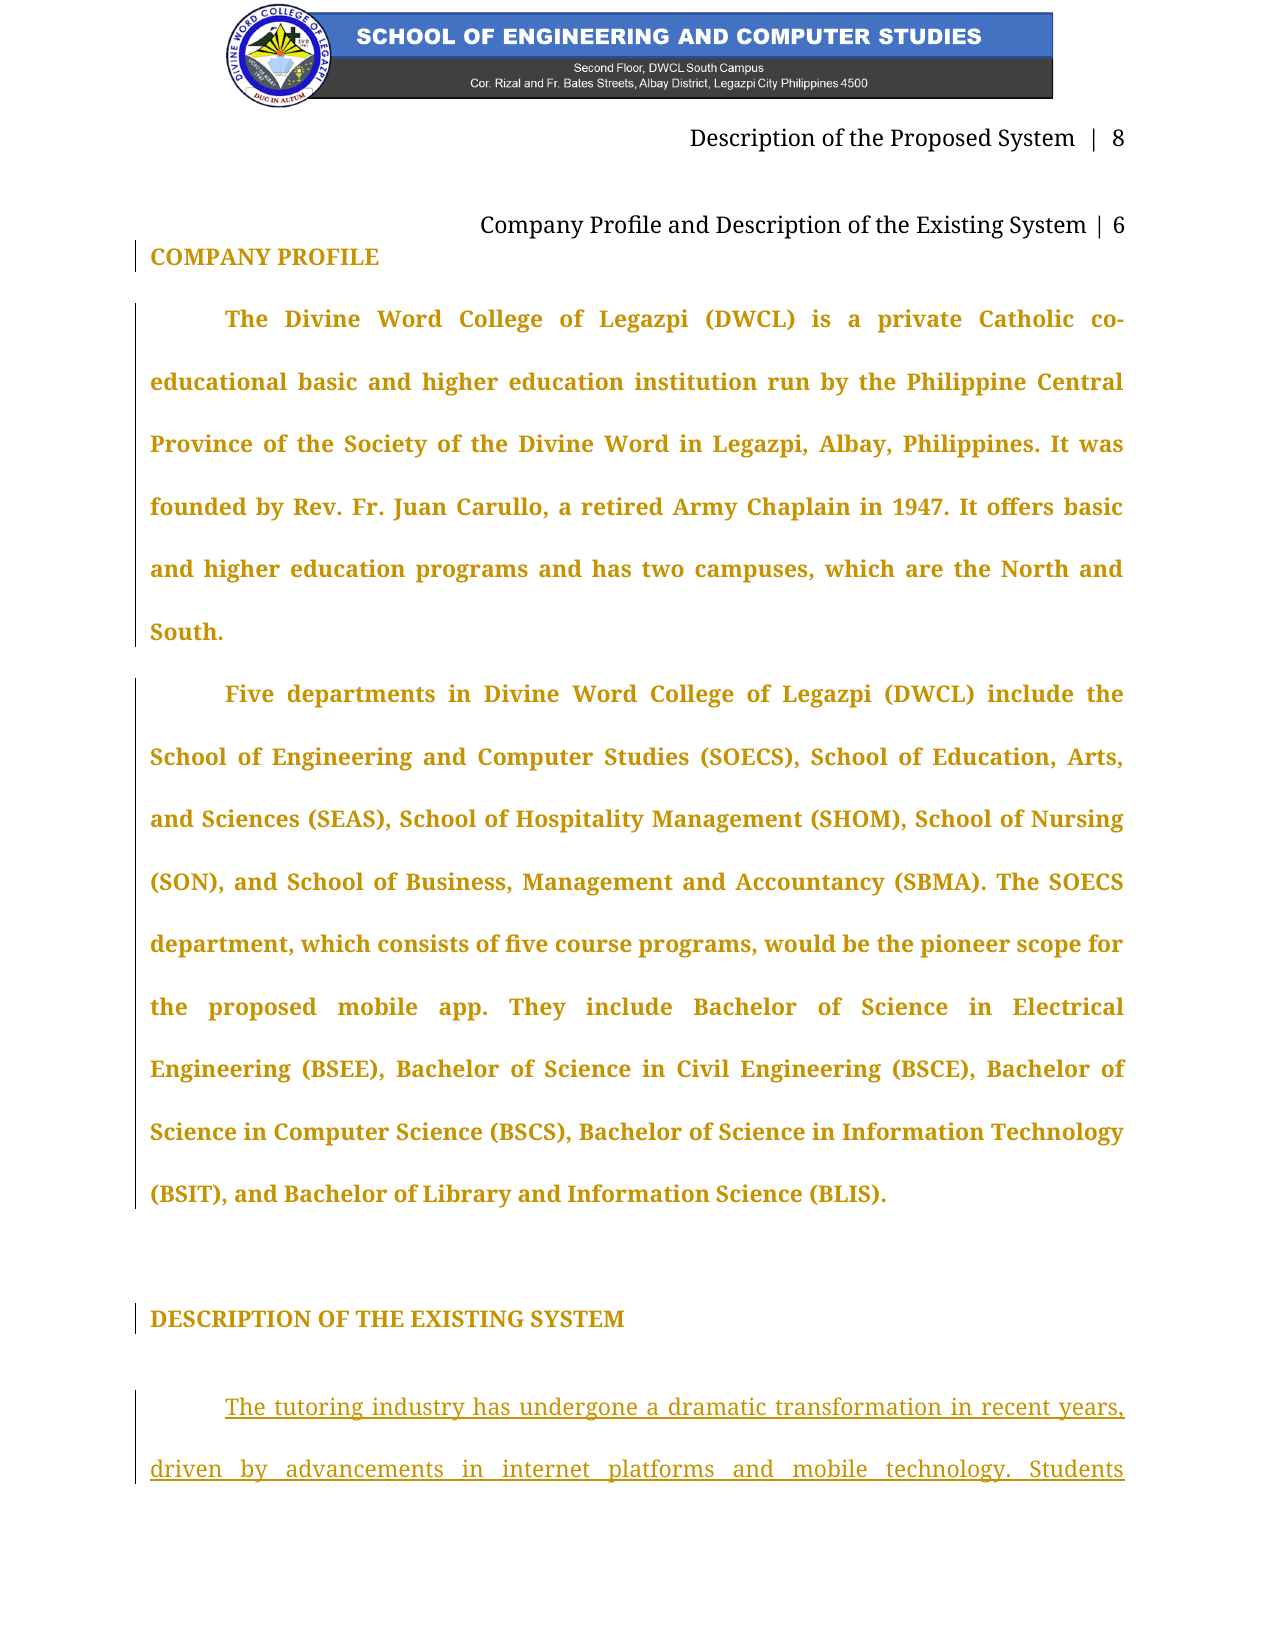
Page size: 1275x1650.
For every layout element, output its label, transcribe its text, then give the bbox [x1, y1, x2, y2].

picture [223, 1, 1054, 110]
text The Divine Word College of Legazpi (DWCL) is a private Catholic co-educational basic and higher education institution run by the Philippine Central Province of the Society of the Divine Word in Legazpi, Albay, Philippines. It was founded by Rev. Fr. Juan Carullo, a retired Army Chaplain in 1947. It offers basic and higher education programs and has two campuses, which are the North and South. [150, 303, 1125, 647]
text DESCRIPTION OF THE EXISTING SYSTEM [150, 1303, 1125, 1334]
text Five departments in Divine Word College of Legazpi (DWCL) include the School of Engineering and Computer Studies (SOECS), School of Education, Arts, and Sciences (SEAS), School of Hospitality Management (SHOM), School of Nursing (SON), and School of Business, Management and Accountancy (SBMA). The SOECS department, which consists of five course programs, would be the pioneer scope for the proposed mobile app. They include Bachelor of Science in Electrical Engineering (BSEE), Bachelor of Science in Civil Engineering (BSCE), Bachelor of Science in Computer Science (BSCS), Bachelor of Science in Information Technology (BSIT), and Bachelor of Library and Information Science (BLIS). [150, 678, 1125, 1209]
text COMPANY PROFILE [150, 240, 1125, 272]
